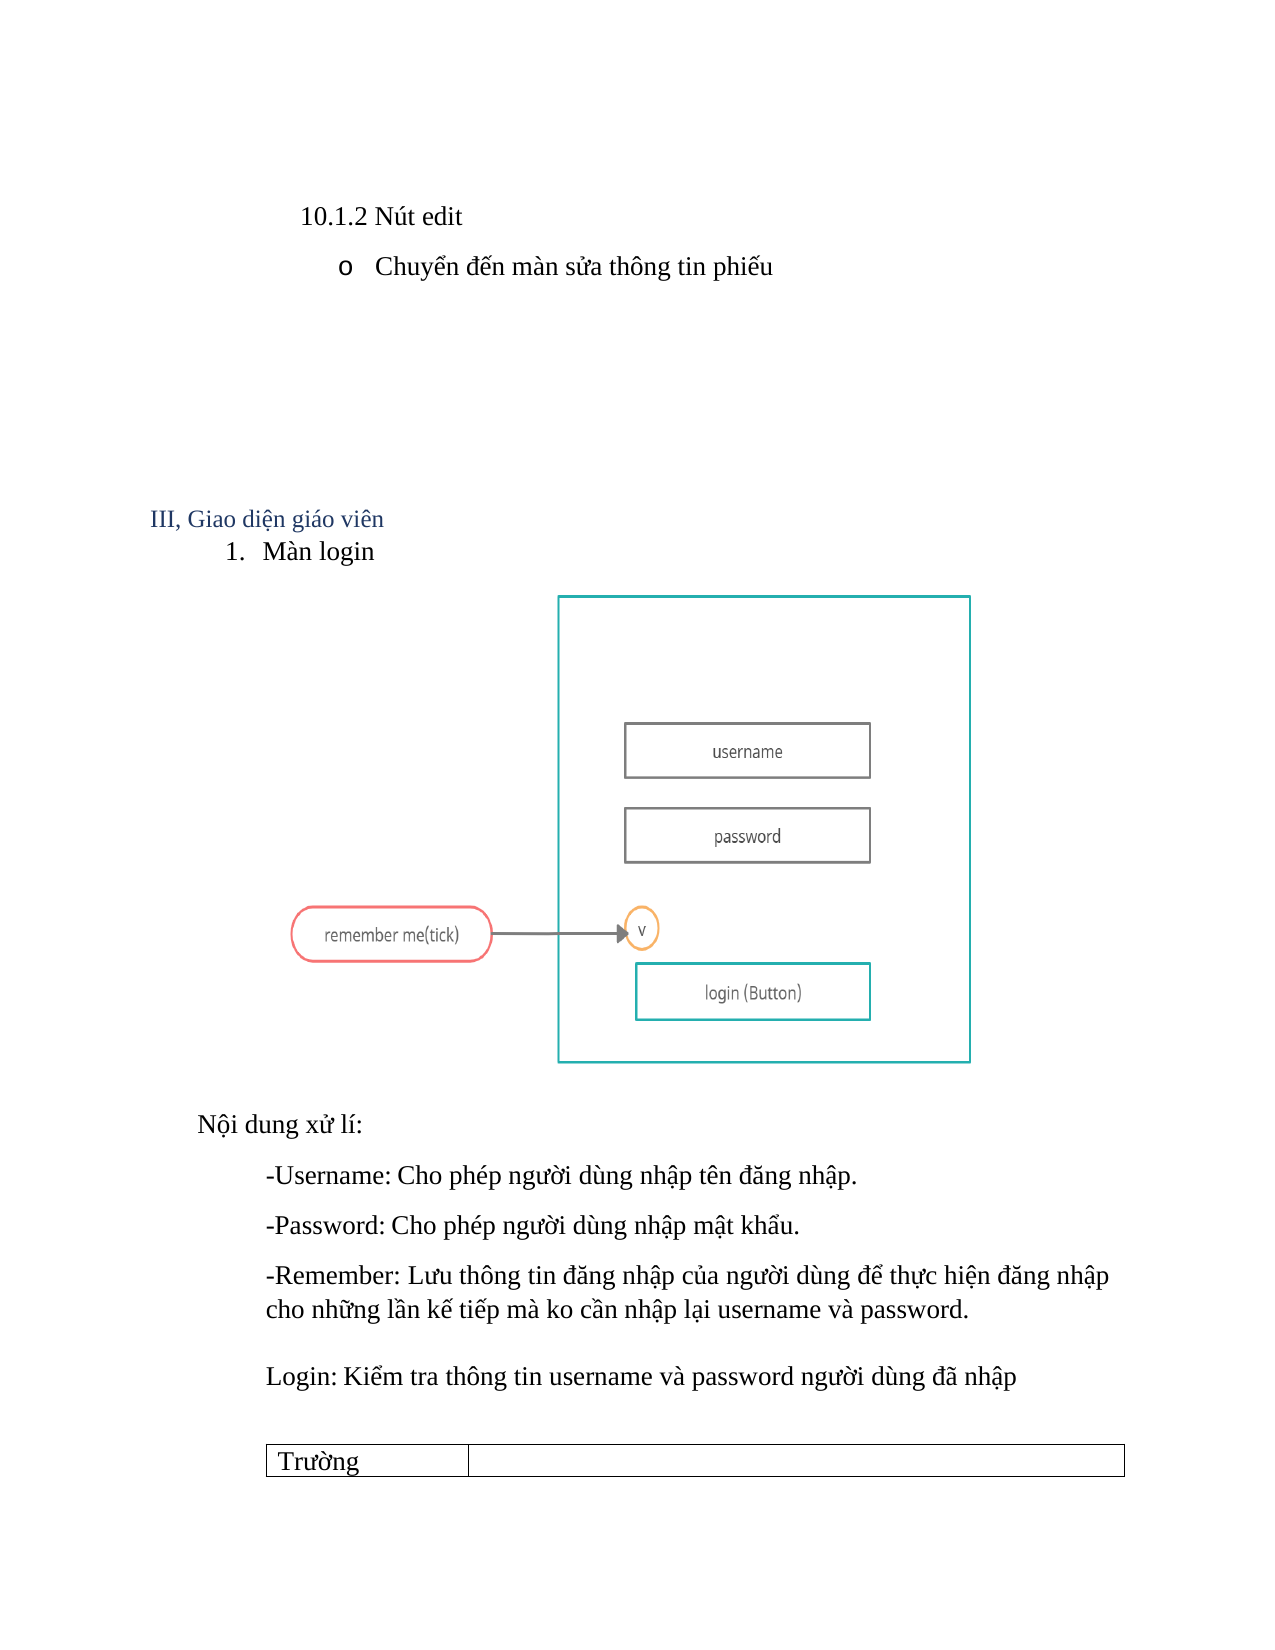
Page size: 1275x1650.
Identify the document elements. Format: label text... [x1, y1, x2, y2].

text -Username: Cho phép người dùng nhập tên đăng nhập. [150, 1159, 1125, 1190]
list Màn login [225, 535, 1125, 566]
picture [269, 568, 992, 1090]
table_header [469, 1445, 1124, 1476]
subtitle III, Giao diện giáo viên [150, 504, 1125, 533]
table_header Trường [267, 1445, 468, 1476]
text Nội dung xử lí: [150, 1108, 1125, 1140]
text -Password: Cho phép người dùng nhập mật khẩu. [225, 1209, 1125, 1240]
list Login: Kiểm tra thông tin username và password người dùng đã nhập [266, 1360, 1125, 1391]
list -Remember: Lưu thông tin đăng nhập của người dùng để thực hiện đăng nhập cho những lần kế tiếp mà ko cần nhập lại username và password. [266, 1259, 1125, 1324]
list Chuyển đến màn sửa thông tin phiếu [337, 250, 1125, 284]
text 10.1.2 Nút edit [187, 200, 1125, 231]
